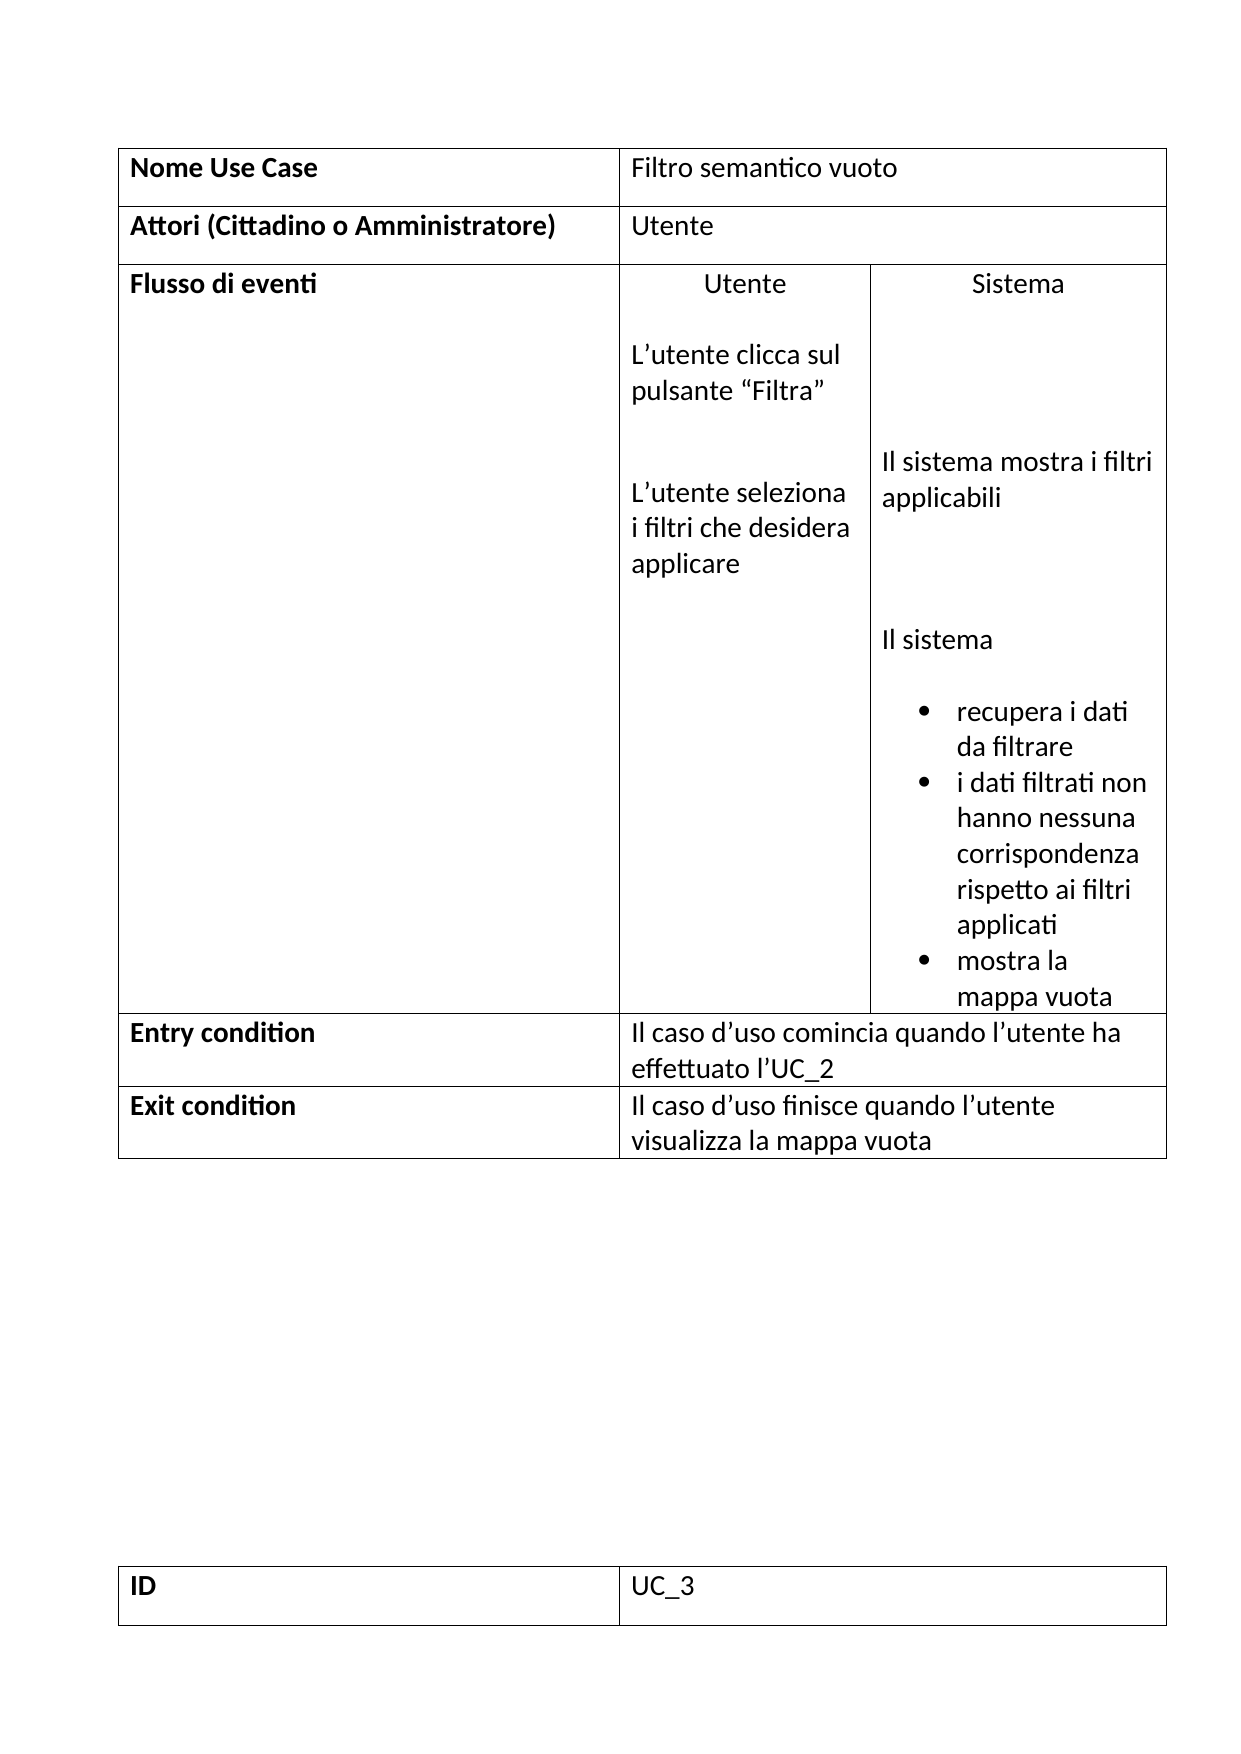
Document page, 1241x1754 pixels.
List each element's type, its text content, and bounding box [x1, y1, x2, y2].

table_cell Attori (Cittadino o Amministratore) [119, 207, 619, 264]
table_cell Nome Use Case [119, 149, 619, 206]
table_cell Exit condition [119, 1087, 619, 1158]
table_cell Entry condition [119, 1014, 619, 1086]
table_cell Sistema Il sistema mostra i filtri applicabili Il sistema recupera i dati da filtrare i dati filtrati non hanno nessuna corrispondenza rispetto ai filtri applicati mostra la mappa vuota [871, 265, 1166, 1013]
table_cell Filtro semantico vuoto [620, 149, 1166, 206]
table_cell Utente [620, 207, 1166, 264]
table_header UC_3 [620, 1567, 1166, 1624]
table_header ID [119, 1567, 619, 1624]
table_cell Utente L’utente clicca sul pulsante “Filtra” L’utente seleziona i filtri che desidera applicare [620, 265, 870, 1013]
table_cell Flusso di eventi [119, 265, 619, 1013]
table_cell Il caso d’uso comincia quando l’utente ha effettuato l’UC_2 [620, 1014, 1166, 1086]
table_cell Il caso d’uso finisce quando l’utente visualizza la mappa vuota [620, 1087, 1166, 1158]
